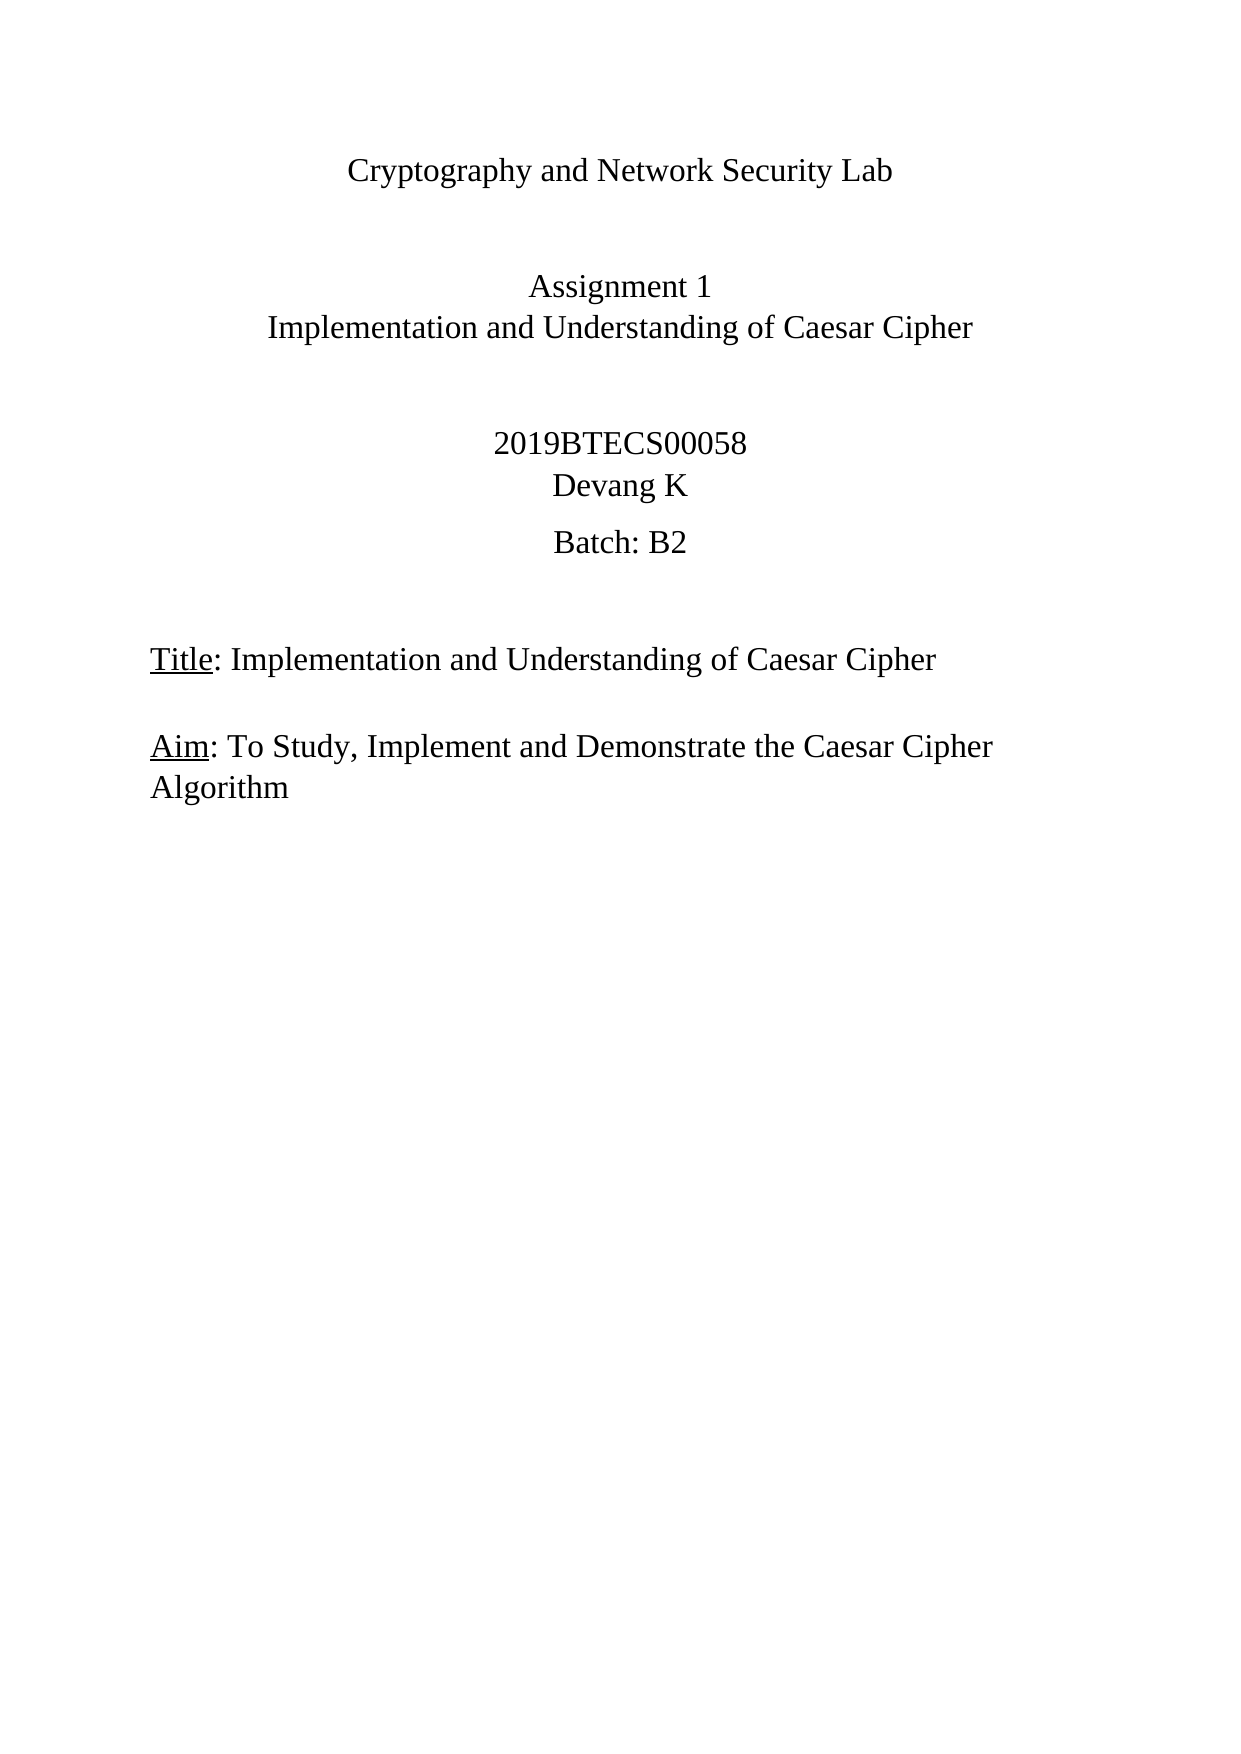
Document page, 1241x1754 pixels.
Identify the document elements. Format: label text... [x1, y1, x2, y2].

text Assignment 1 Implementation and Understanding of Caesar Cipher [150, 266, 1090, 346]
text Aim: To Study, Implement and Demonstrate the Caesar Cipher Algorithm [150, 726, 1090, 836]
text 2019BTECS00058 Devang K [150, 423, 1090, 503]
text Cryptography and Network Security Lab [150, 150, 1090, 188]
text Title: Implementation and Understanding of Caesar Cipher [150, 639, 1090, 707]
text Batch: B2 [150, 523, 1090, 561]
